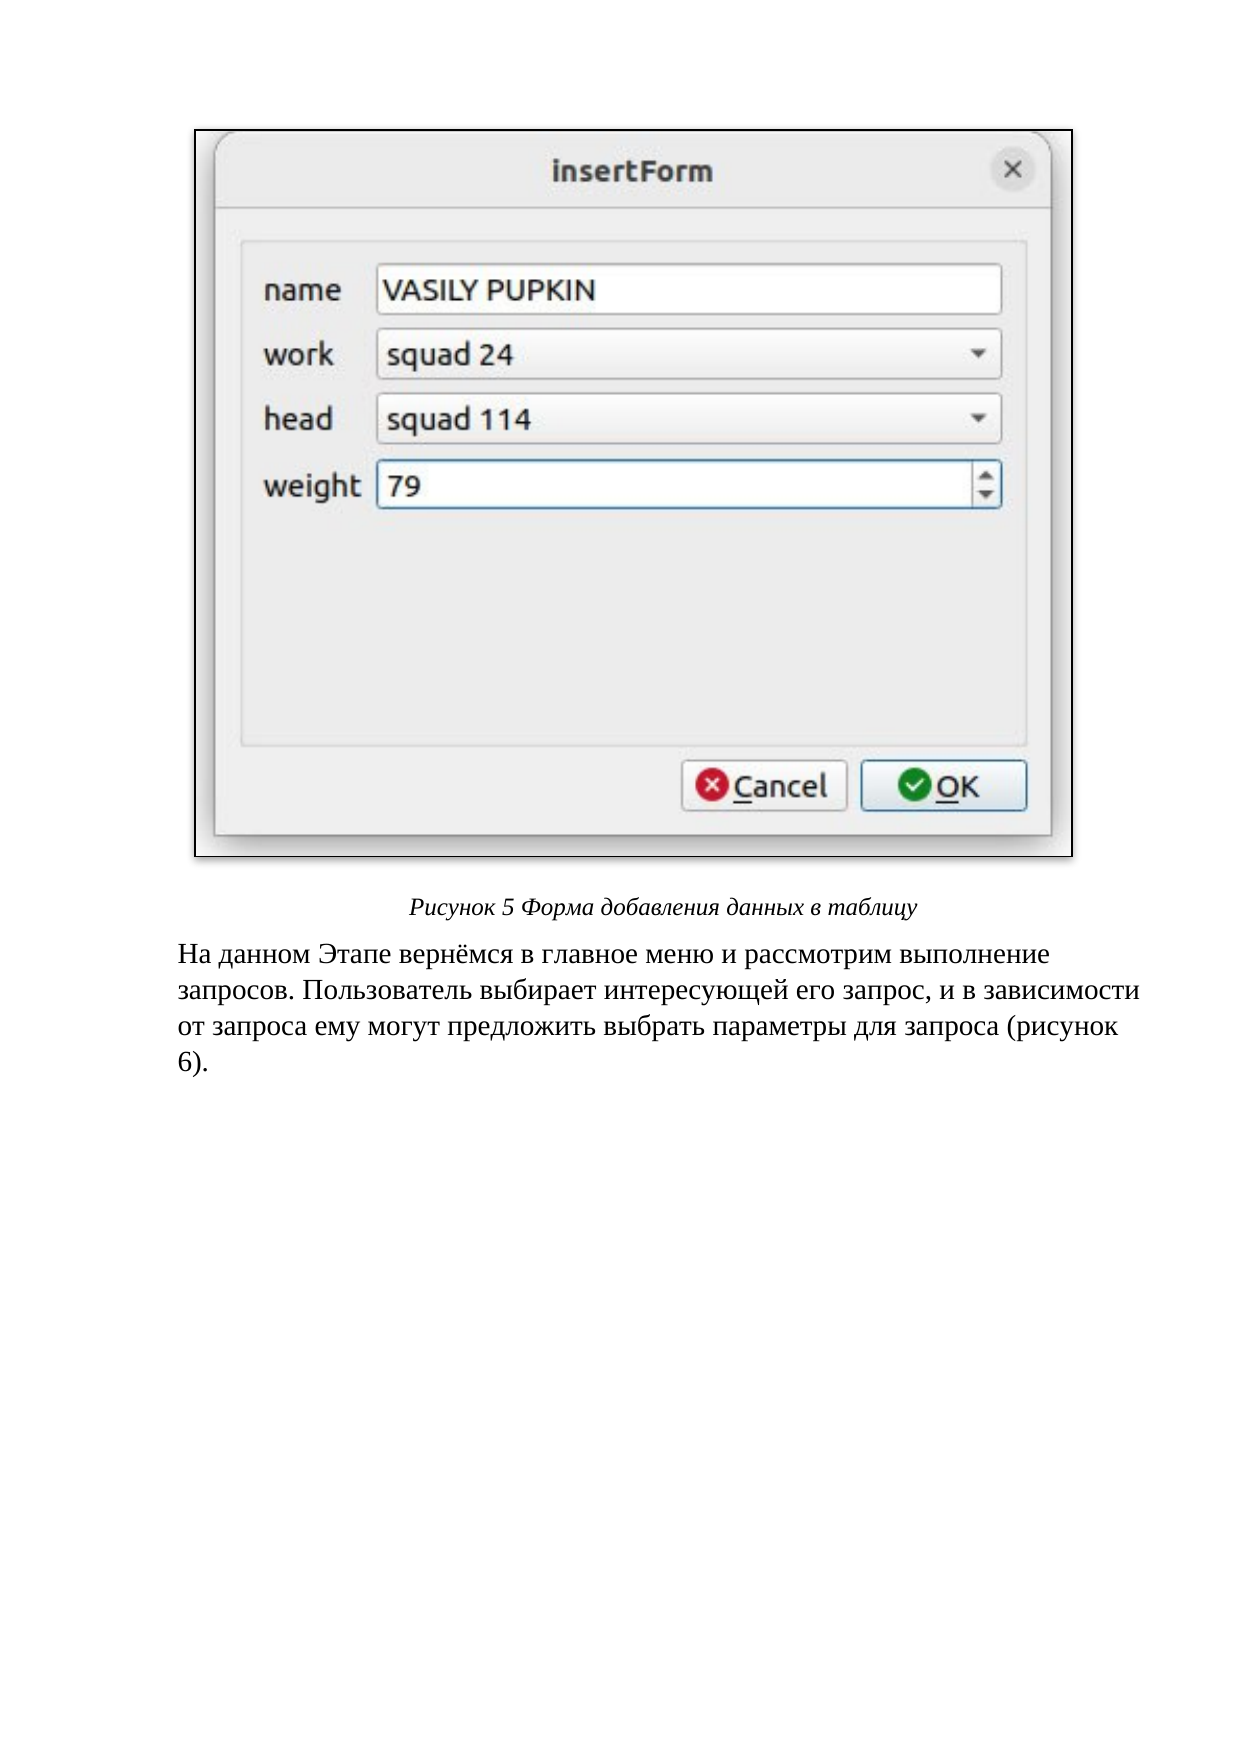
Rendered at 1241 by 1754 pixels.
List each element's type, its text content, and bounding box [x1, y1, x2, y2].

text Рисунок 5 Форма добавления данных в таблицу [177, 892, 1152, 921]
picture [196, 131, 1071, 856]
text На данном Этапе вернёмся в главное меню и рассмотрим выполнение запросов. Пользователь выбирает интересующей его запрос, и в зависимости от запроса ему могут предложить выбрать параметры для запроса (рисунок 6). [177, 936, 1152, 1078]
